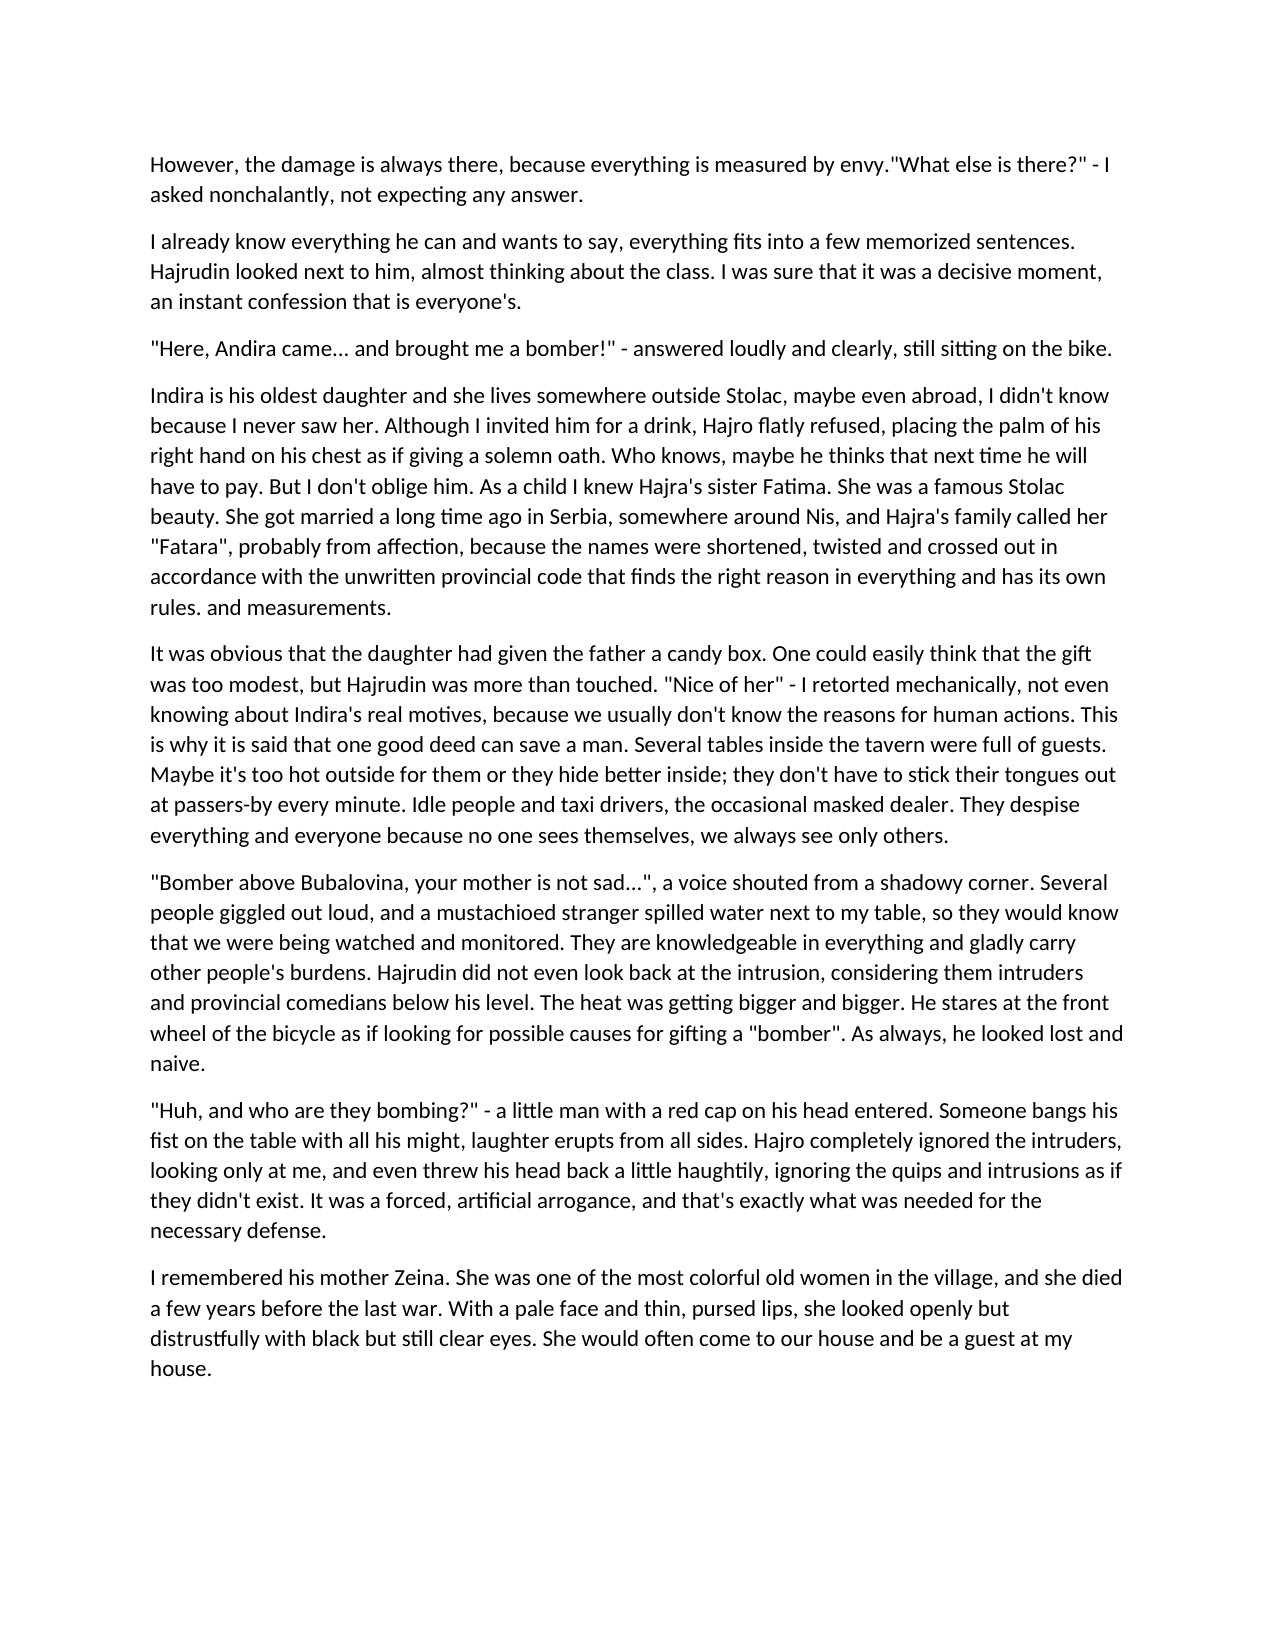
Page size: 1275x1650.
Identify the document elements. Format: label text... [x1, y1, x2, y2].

text "Huh, and who are they bombing?" - a little man with a red cap on his head entered. Someone bangs his fist on the table with all his might, laughter erupts from all sides. Hajro completely ignored the intruders, looking only at me, and even threw his head back a little haughtily, ignoring the quips and intrusions as if they didn't exist. It was a forced, artificial arrogance, and that's exactly what was needed for the necessary defense. [150, 1096, 1125, 1245]
text I remembered his mother Zeina. She was one of the most colorful old women in the village, and she died a few years before the last war. With a pale face and thin, pursed lips, she looked openly but distrustfully with black but still clear eyes. She would often come to our house and be a guest at my house. [150, 1263, 1125, 1382]
text I already know everything he can and wants to say, everything fits into a few memorized sentences. Hajrudin looked next to him, almost thinking about the class. I was sure that it was a decisive moment, an instant confession that is everyone's. [150, 227, 1125, 316]
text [150, 150, 1125, 208]
text Indira is his oldest daughter and she lives somewhere outside Stolac, maybe even abroad, I didn't know because I never saw her. Although I invited him for a drink, Hajro flatly refused, placing the palm of his right hand on his chest as if giving a solemn oath. Who knows, maybe he thinks that next time he will have to pay. But I don't oblige him. As a child I knew Hajra's sister Fatima. She was a famous Stolac beauty. She got married a long time ago in Serbia, somewhere around Nis, and Hajra's family called her "Fatara", probably from affection, because the names were shortened, twisted and crossed out in accordance with the unwritten provincial code that finds the right reason in everything and has its own rules. and measurements. [150, 381, 1125, 621]
text It was obvious that the daughter had given the father a candy box. One could easily think that the gift was too modest, but Hajrudin was more than touched. "Nice of her" - I retorted mechanically, not even knowing about Indira's real motives, because we usually don't know the reasons for human actions. This is why it is said that one good deed can save a man. Several tables inside the tavern were full of guests. Maybe it's too hot outside for them or they hide better inside; they don't have to stick their tongues out at passers-by every minute. Idle people and taxi drivers, the occasional masked dealer. They despise everything and everyone because no one sees themselves, we always see only others. [150, 639, 1125, 849]
text "Bomber above Bubalovina, your mother is not sad...", a voice shouted from a shadowy corner. Several people giggled out loud, and a mustachioed stranger spilled water next to my table, so they would know that we were being watched and monitored. They are knowledgeable in everything and gladly carry other people's burdens. Hajrudin did not even look back at the intrusion, considering them intruders and provincial comedians below his level. The heat was getting bigger and bigger. He stares at the front wheel of the bicycle as if looking for possible causes for gifting a "bomber". As always, he looked lost and naive. [150, 868, 1125, 1077]
text "Here, Andira came... and brought me a bomber!" - answered loudly and clearly, still sitting on the bike. [150, 334, 1125, 362]
